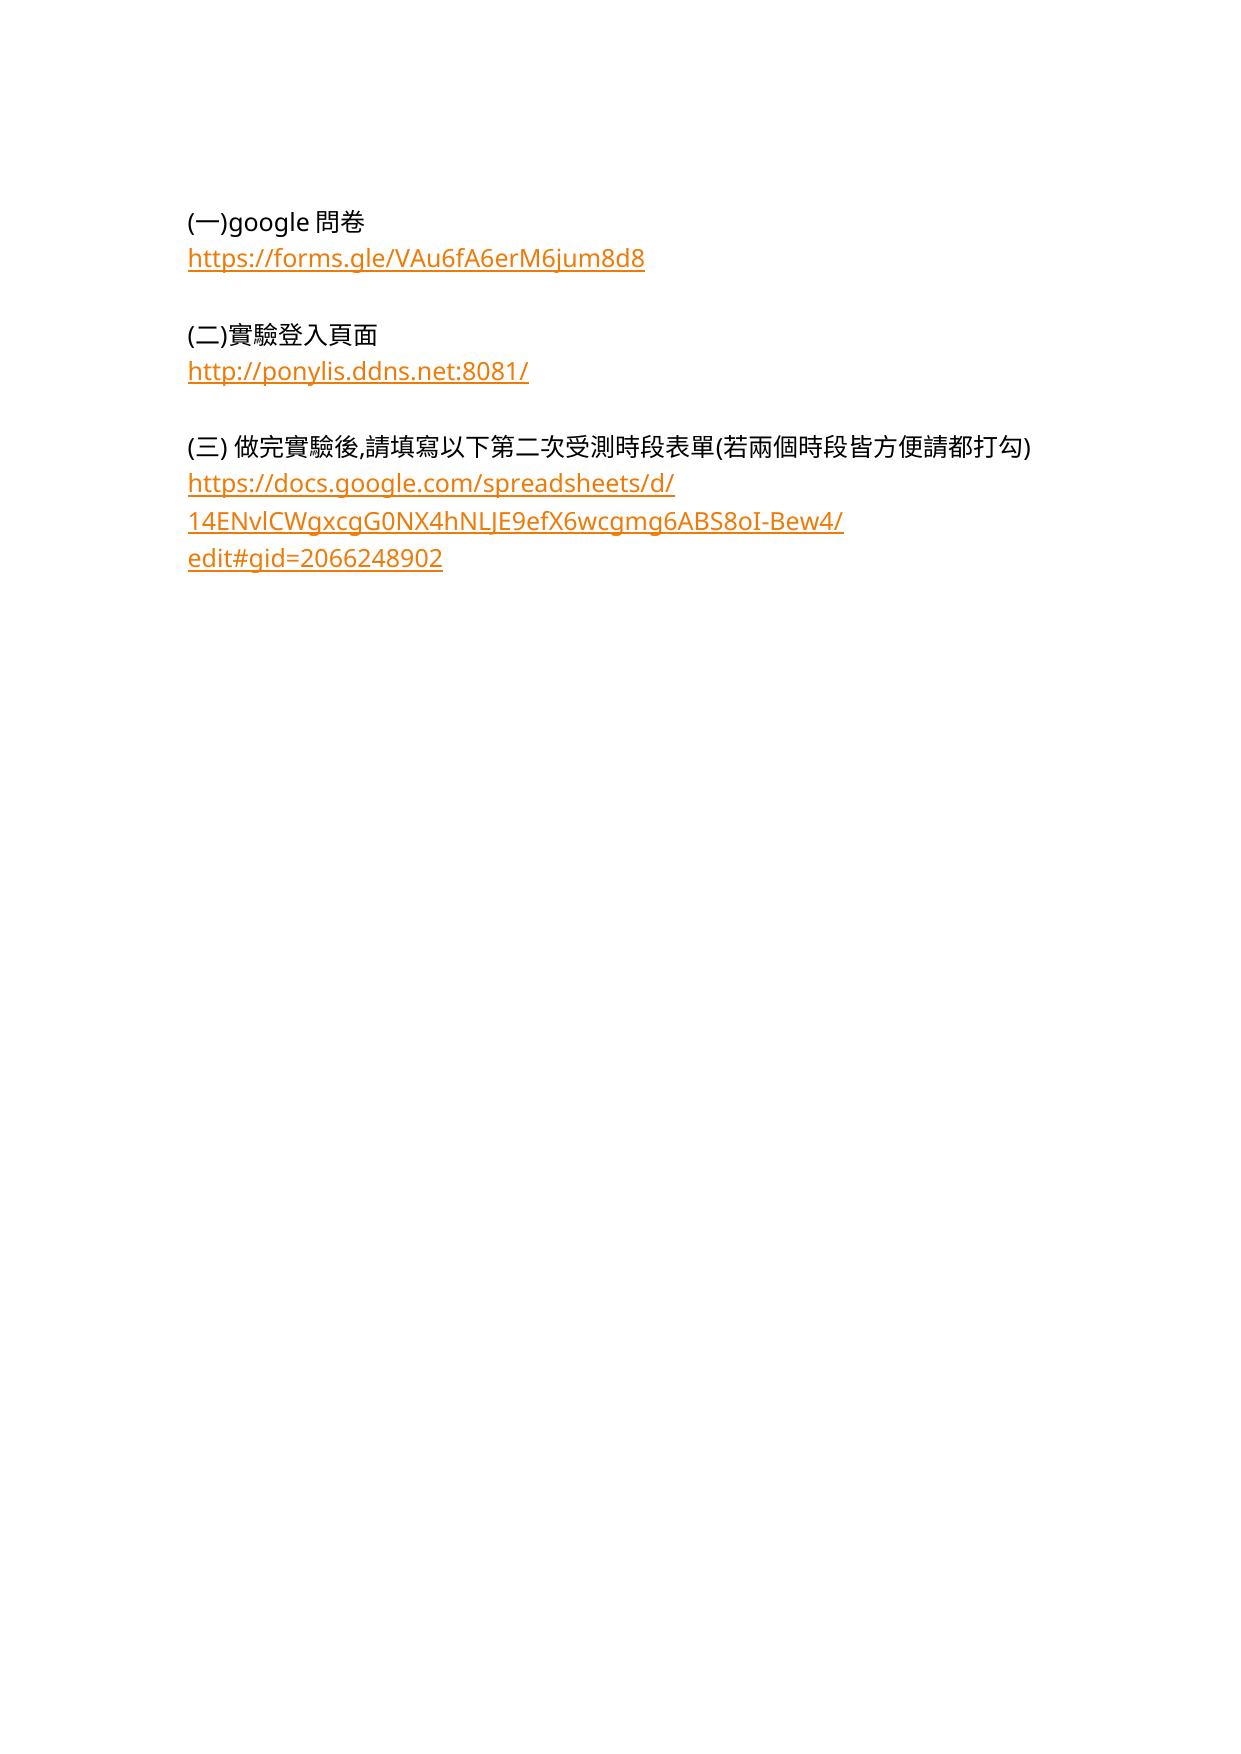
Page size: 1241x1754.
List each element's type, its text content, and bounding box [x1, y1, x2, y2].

list 實驗登入頁面 [187, 314, 1053, 352]
text http://ponylis.ddns.net:8081/ [187, 352, 1053, 389]
list google問卷 [187, 202, 1053, 239]
text https://docs.google.com/spreadsheets/d/14ENvlCWgxcgG0NX4hNLJE9efX6wcgmg6ABS8oI-Bew4/edit#gid=2066248902 [187, 464, 1053, 577]
text (三) 做完實驗後,請填寫以下第二次受測時段表單(若兩個時段皆方便請都打勾) [187, 427, 1053, 464]
text https://forms.gle/VAu6fA6erM6jum8d8 [187, 239, 1053, 277]
